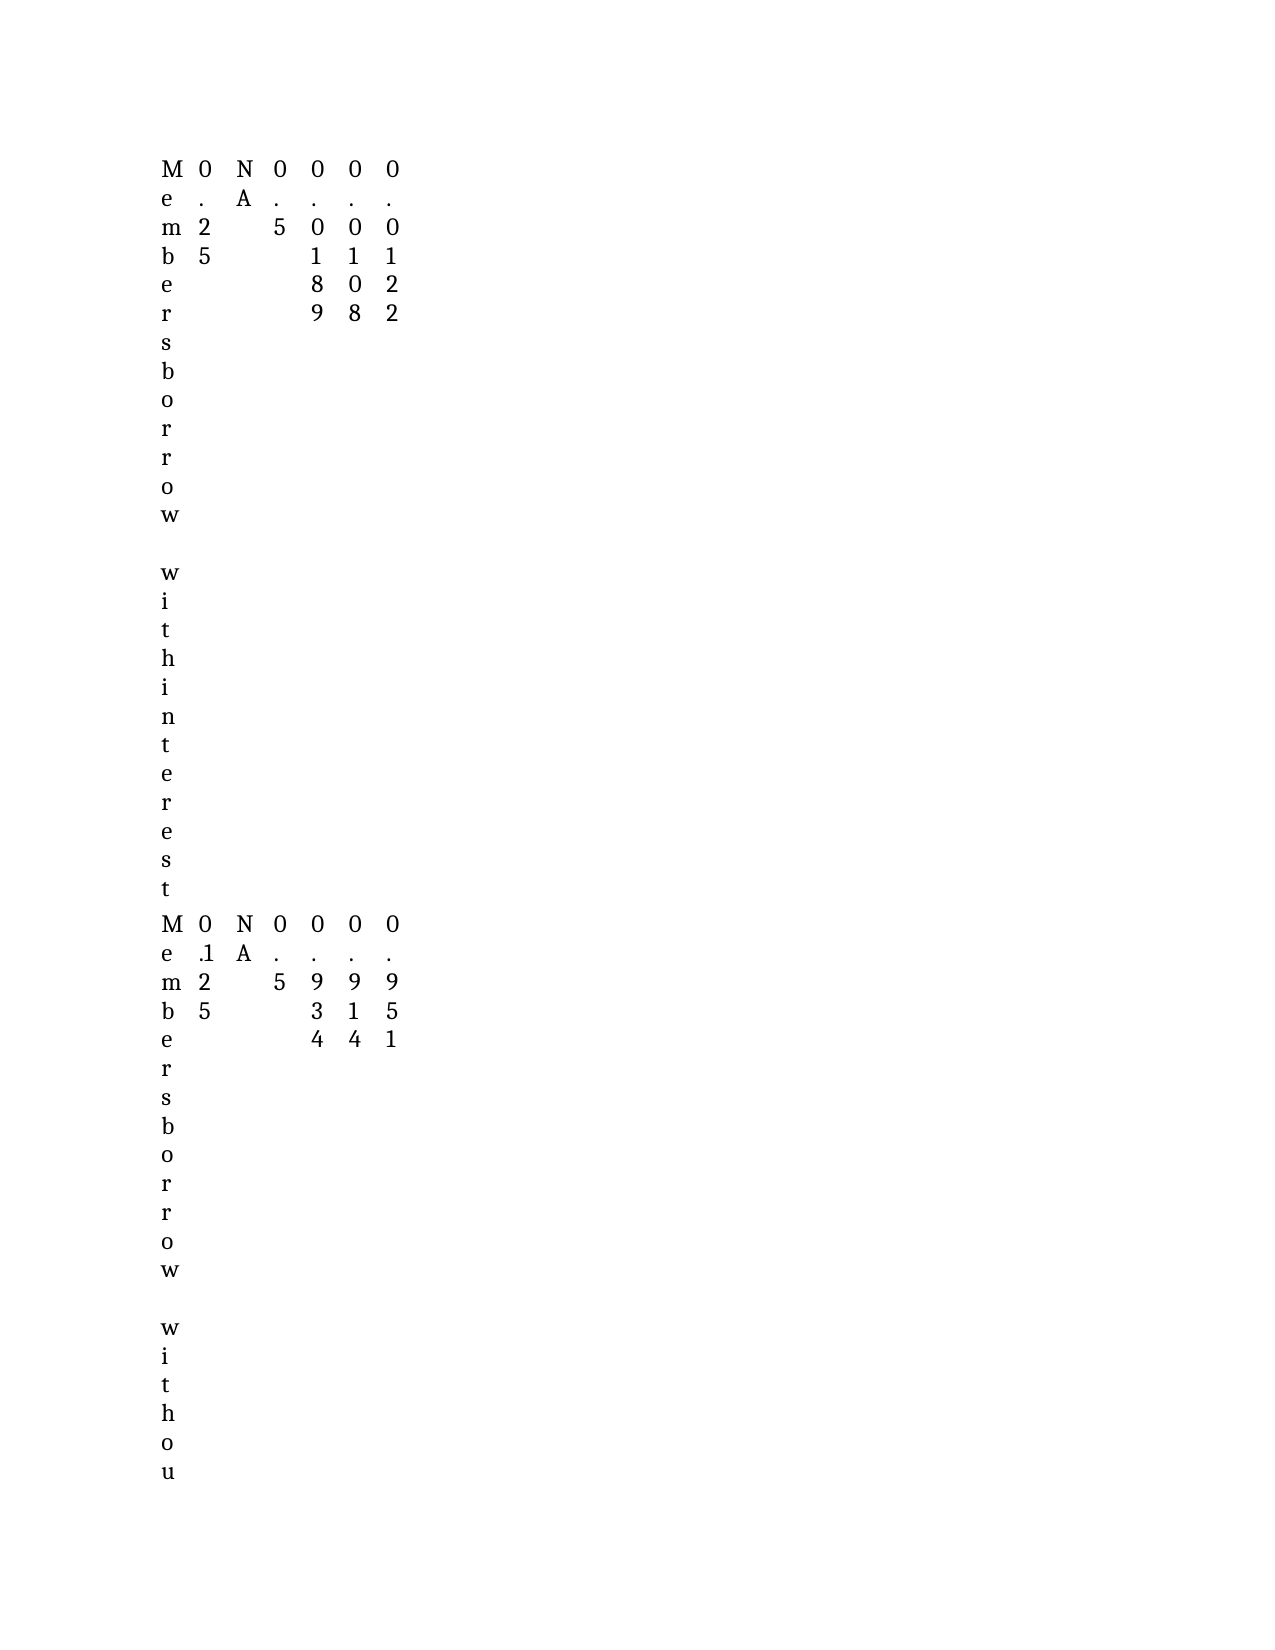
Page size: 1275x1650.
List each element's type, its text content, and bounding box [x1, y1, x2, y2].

table_cell 0.0189 [300, 150, 337, 907]
table_cell 0.0122 [375, 150, 412, 907]
table_cell 0.5 [263, 150, 300, 907]
table_cell Members borrow with interest [150, 150, 187, 907]
table_cell 0.914 [338, 907, 375, 1485]
table_cell 0.25 [188, 150, 225, 907]
table_cell 0.125 [188, 907, 225, 1485]
table_cell NA [225, 907, 262, 1485]
table_cell 0.0108 [338, 150, 375, 907]
table_cell 0.5 [263, 907, 300, 1485]
table_cell 0.934 [300, 907, 337, 1485]
table_cell NA [225, 150, 262, 907]
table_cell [150, 907, 187, 1485]
table_cell 0.951 [375, 907, 412, 1485]
